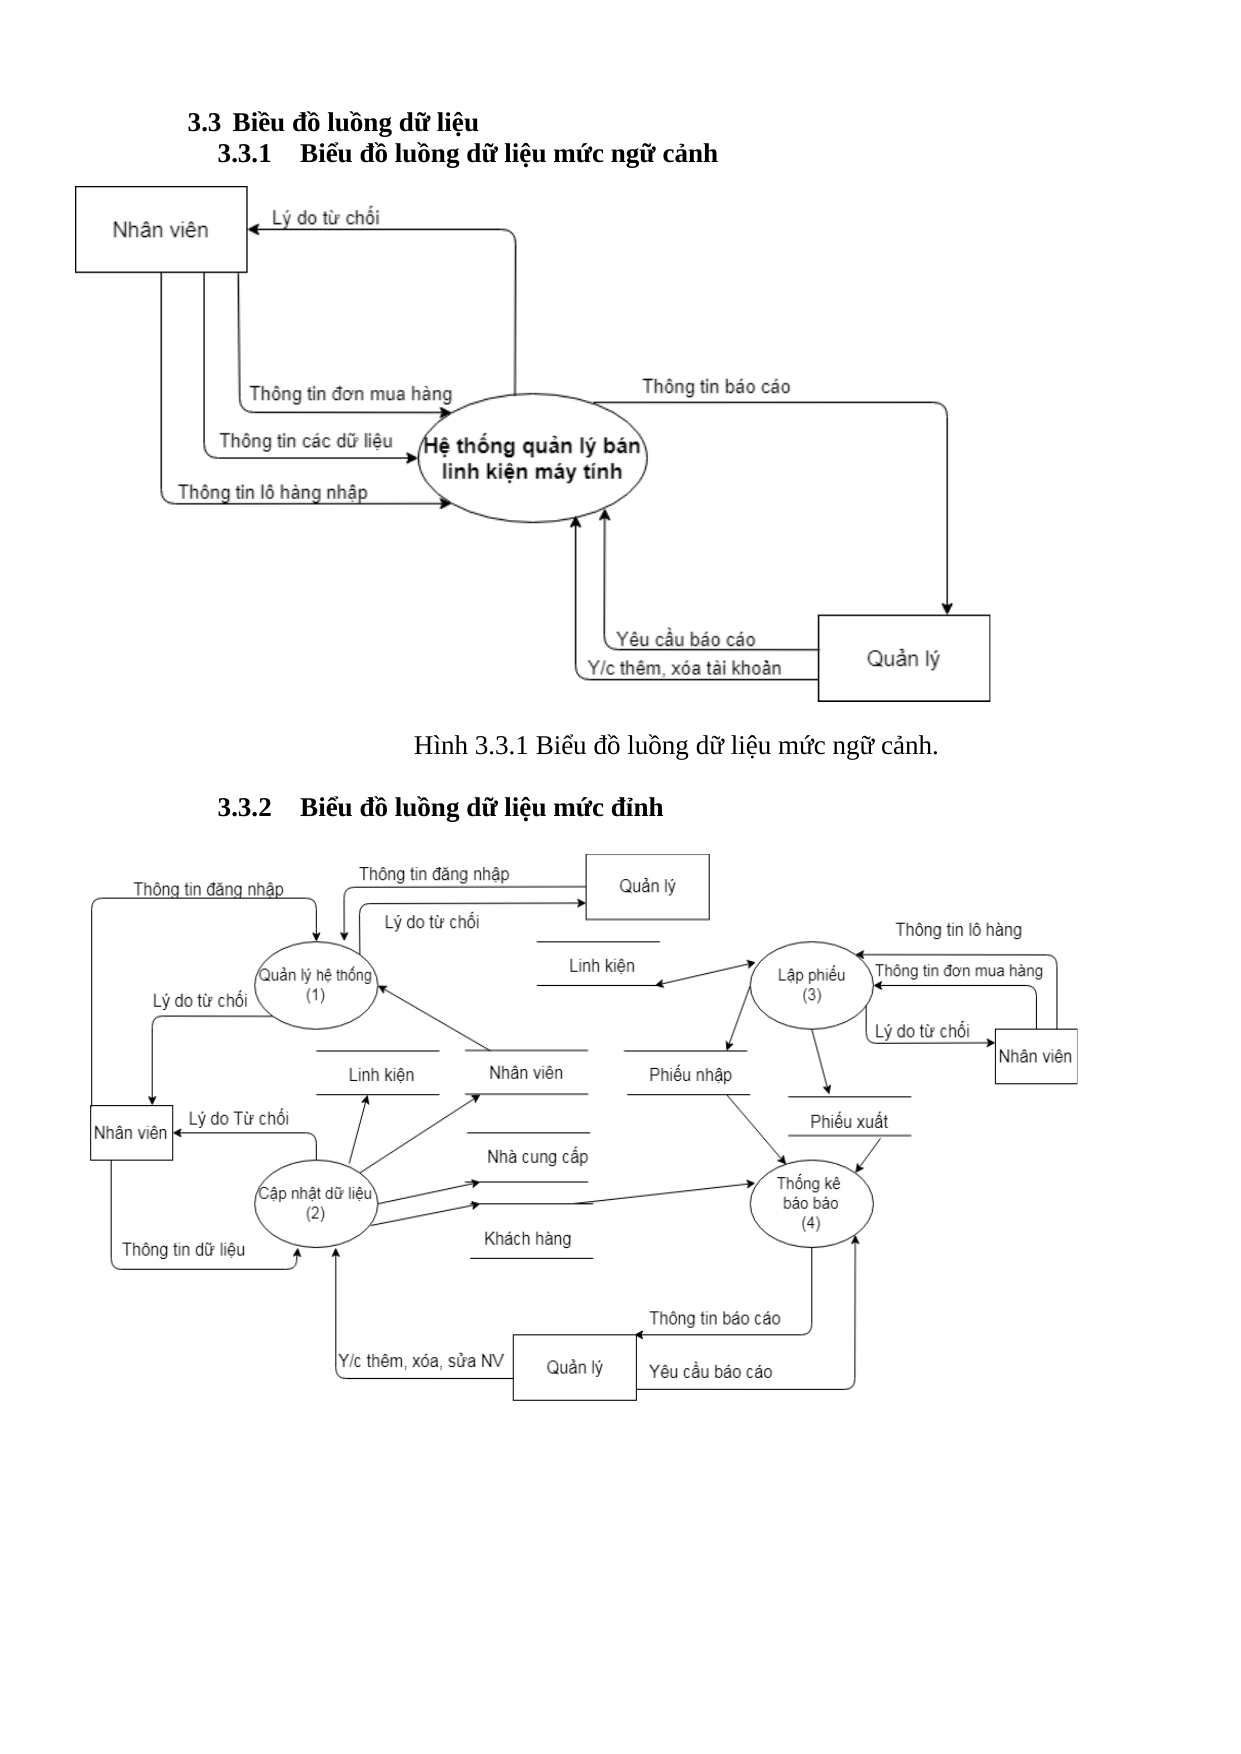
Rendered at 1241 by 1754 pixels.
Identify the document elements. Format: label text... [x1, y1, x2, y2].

list Biểu đồ luồng dữ liệu mức đỉnh [217, 791, 1165, 822]
list Biểu đồ luồng dữ liệu mức ngữ cảnh [217, 137, 1165, 168]
picture [75, 186, 991, 702]
picture [84, 854, 1078, 1402]
list Biều đồ luồng dữ liệu [187, 106, 1165, 137]
list Hình 3.3.1 Biểu đồ luồng dữ liệu mức ngữ cảnh. [187, 729, 1165, 760]
